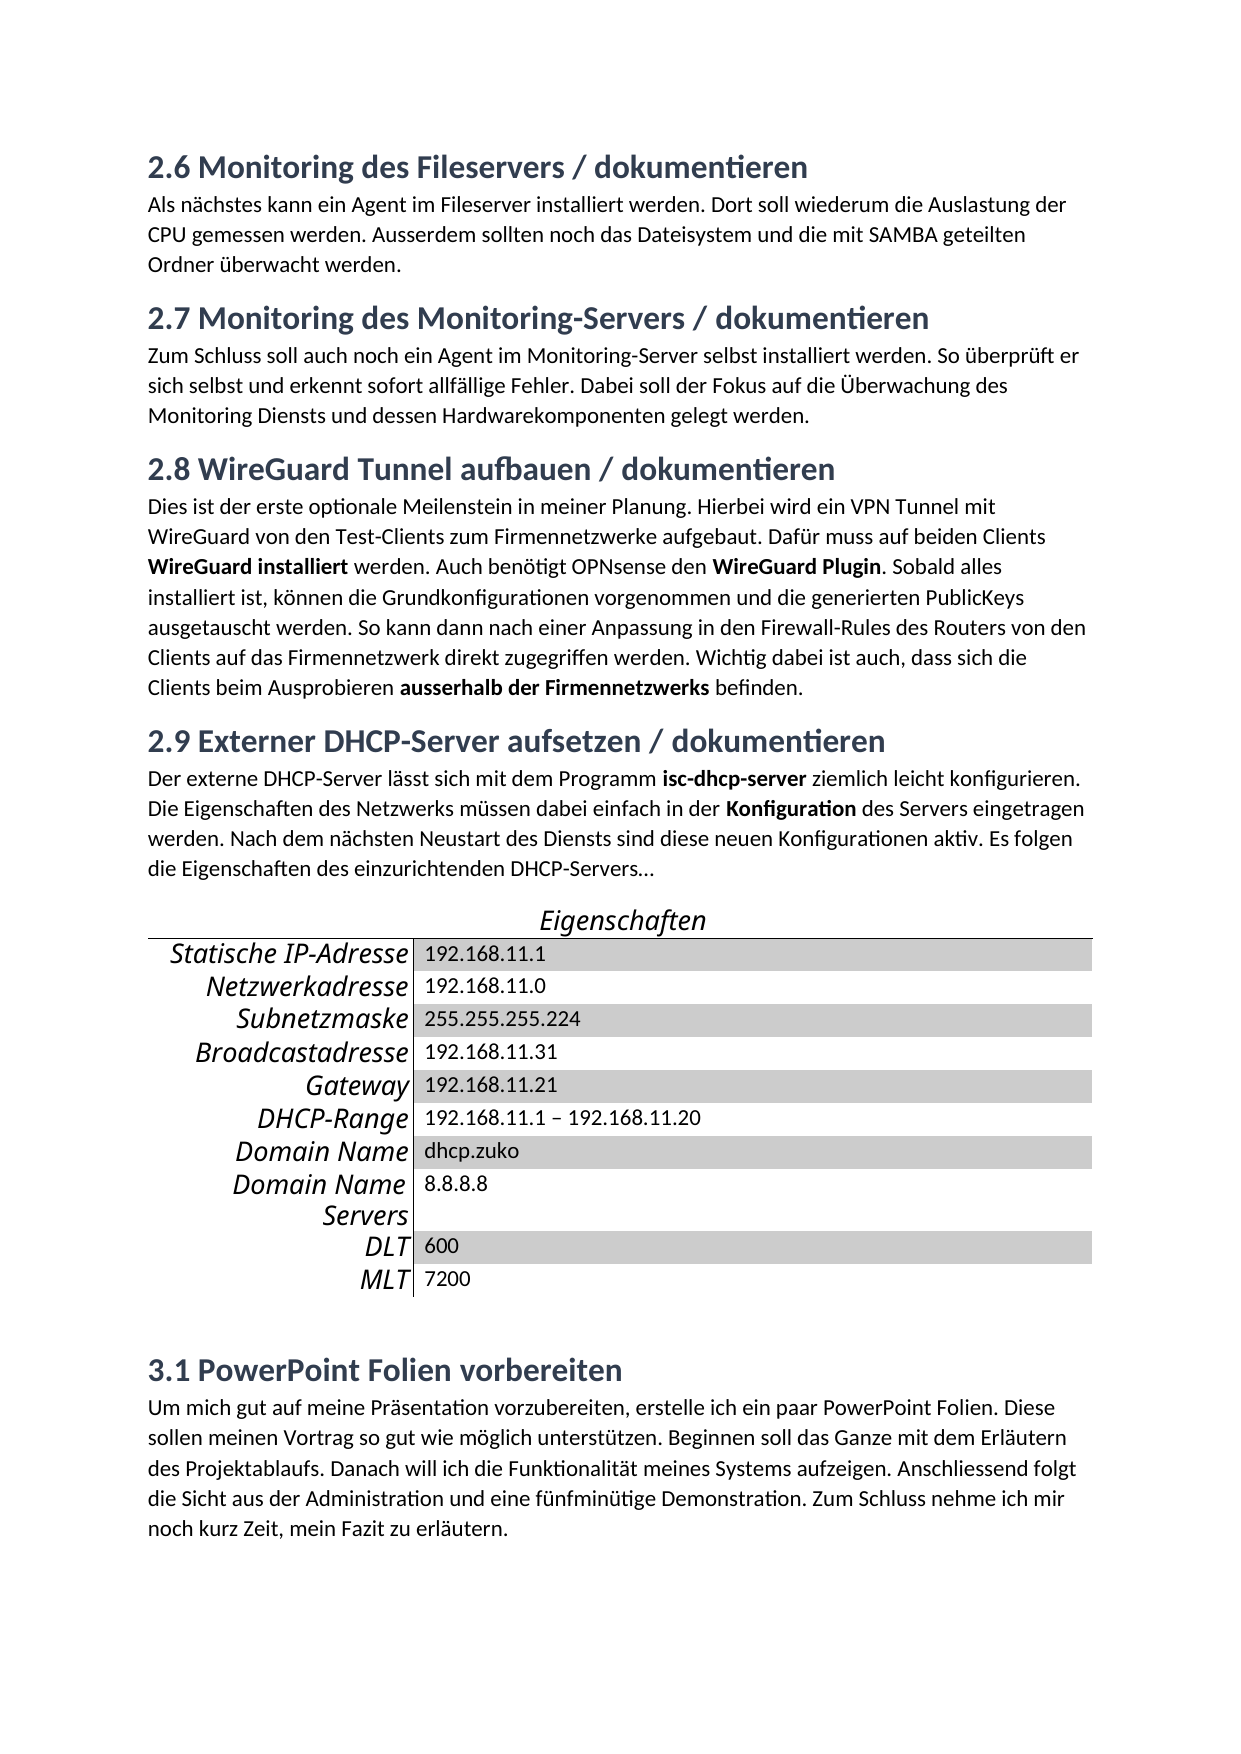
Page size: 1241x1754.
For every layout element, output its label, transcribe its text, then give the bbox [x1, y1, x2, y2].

table_cell 192.168.11.31 [414, 1037, 1092, 1070]
text Um mich gut auf meine Präsentation vorzubereiten, erstelle ich ein paar PowerPoint Folien. Diese sollen meinen Vortrag so gut wie möglich unterstützen. Beginnen soll das Ganze mit dem Erläutern des Projektablaufs. Danach will ich die Funktionalität meines Systems aufzeigen. Anschliessend folgt die Sicht aus der Administration und eine fünfminütige Demonstration. Zum Schluss nehme ich mir noch kurz Zeit, mein Fazit zu erläutern. [148, 1393, 1080, 1542]
table_header 192.168.11.1 [414, 939, 1092, 971]
table_cell DHCP-Range [148, 1103, 413, 1136]
table_cell dhcp.zuko [414, 1136, 1092, 1169]
subtitle Externer DHCP-Server aufsetzen / dokumentieren [147, 720, 1194, 761]
subtitle PowerPoint Folien vorbereiten [147, 1349, 1194, 1390]
subtitle Monitoring des Monitoring-Servers / dokumentieren [147, 297, 1194, 338]
text Der externe DHCP-Server lässt sich mit dem Programm isc-dhcp-server ziemlich leicht konfigurieren. Die Eigenschaften des Netzwerks müssen dabei einfach in der Konfiguration des Servers eingetragen werden. Nach dem nächsten Neustart des Diensts sind diese neuen Konfigurationen aktiv. Es folgen die Eigenschaften des einzurichtenden DHCP-Servers… [148, 764, 1087, 883]
table_cell Subnetzmaske [148, 1004, 413, 1037]
table_cell 192.168.11.21 [414, 1070, 1092, 1103]
table_cell 7200 [414, 1264, 1092, 1297]
text Dies ist der erste optionale Meilenstein in meiner Planung. Hierbei wird ein VPN Tunnel mit WireGuard von den Test-Clients zum Firmennetzwerke aufgebaut. Dafür muss auf beiden Clients WireGuard installiert werden. Auch benötigt OPNsense den WireGuard Plugin. Sobald alles installiert ist, können die Grundkonfigurationen vorgenommen und die generierten PublicKeys ausgetauscht werden. So kann dann nach einer Anpassung in den Firewall-Rules des Routers von den Clients auf das Firmennetzwerk direkt zugegriffen werden. Wichtig dabei ist auch, dass sich die Clients beim Ausprobieren ausserhalb der Firmennetzwerks befinden. [148, 492, 1089, 701]
subtitle WireGuard Tunnel aufbauen / dokumentieren [147, 448, 1194, 489]
table_cell 8.8.8.8 [414, 1169, 1092, 1231]
table_cell 192.168.11.0 [414, 971, 1092, 1004]
table_cell MLT [148, 1264, 413, 1297]
table_cell 600 [414, 1231, 1092, 1264]
table_cell Domain Name Servers [148, 1169, 413, 1231]
subtitle Monitoring des Fileservers / dokumentieren [147, 146, 1194, 186]
text Zum Schluss soll auch noch ein Agent im Monitoring-Server selbst installiert werden. So überprüft er sich selbst und erkennt sofort allfällige Fehler. Dabei soll der Fokus auf die Überwachung des Monitoring Diensts und dessen Hardwarekomponenten gelegt werden. [148, 341, 1083, 429]
table_cell 192.168.11.1 – 192.168.11.20 [414, 1103, 1092, 1136]
text Als nächstes kann ein Agent im Fileserver installiert werden. Dort soll wiederum die Auslastung der CPU gemessen werden. Ausserdem sollten noch das Dateisystem und die mit SAMBA geteilten Ordner überwacht werden. [148, 190, 1070, 278]
table_header Statische IP-Adresse [148, 939, 413, 971]
table_cell DLT [148, 1231, 413, 1264]
subtitle Eigenschaften [510, 901, 736, 938]
table_cell Gateway [148, 1070, 413, 1103]
table_cell Broadcastadresse [148, 1037, 413, 1070]
table_cell Netzwerkadresse [148, 971, 413, 1004]
table_cell 255.255.255.224 [414, 1004, 1092, 1037]
table_cell Domain Name [148, 1136, 413, 1169]
